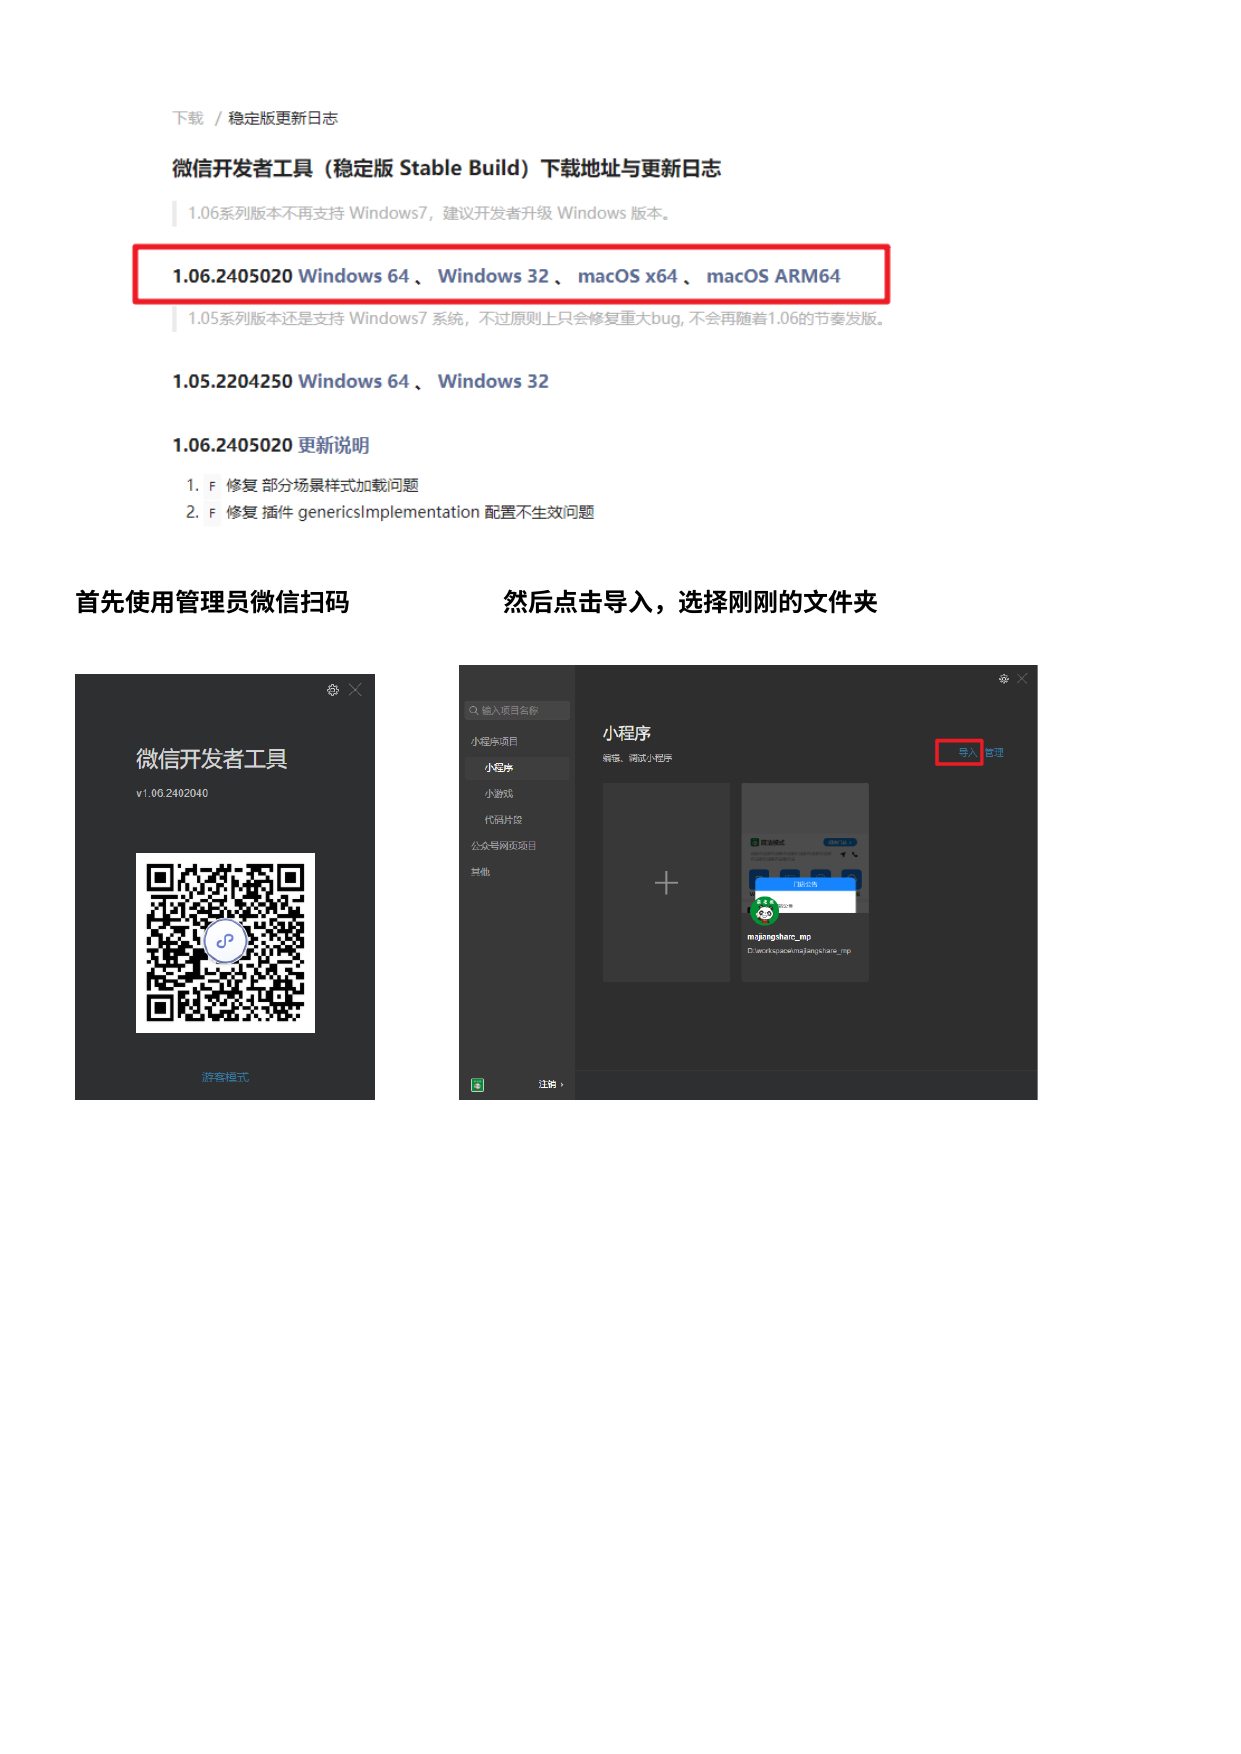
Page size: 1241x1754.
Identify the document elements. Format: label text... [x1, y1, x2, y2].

picture [459, 665, 1038, 1100]
text 首先使用管理员微信扫码 然后点击导入，选择刚刚的文件夹 [75, 568, 1165, 633]
picture [75, 674, 375, 1100]
picture [75, 80, 1111, 548]
